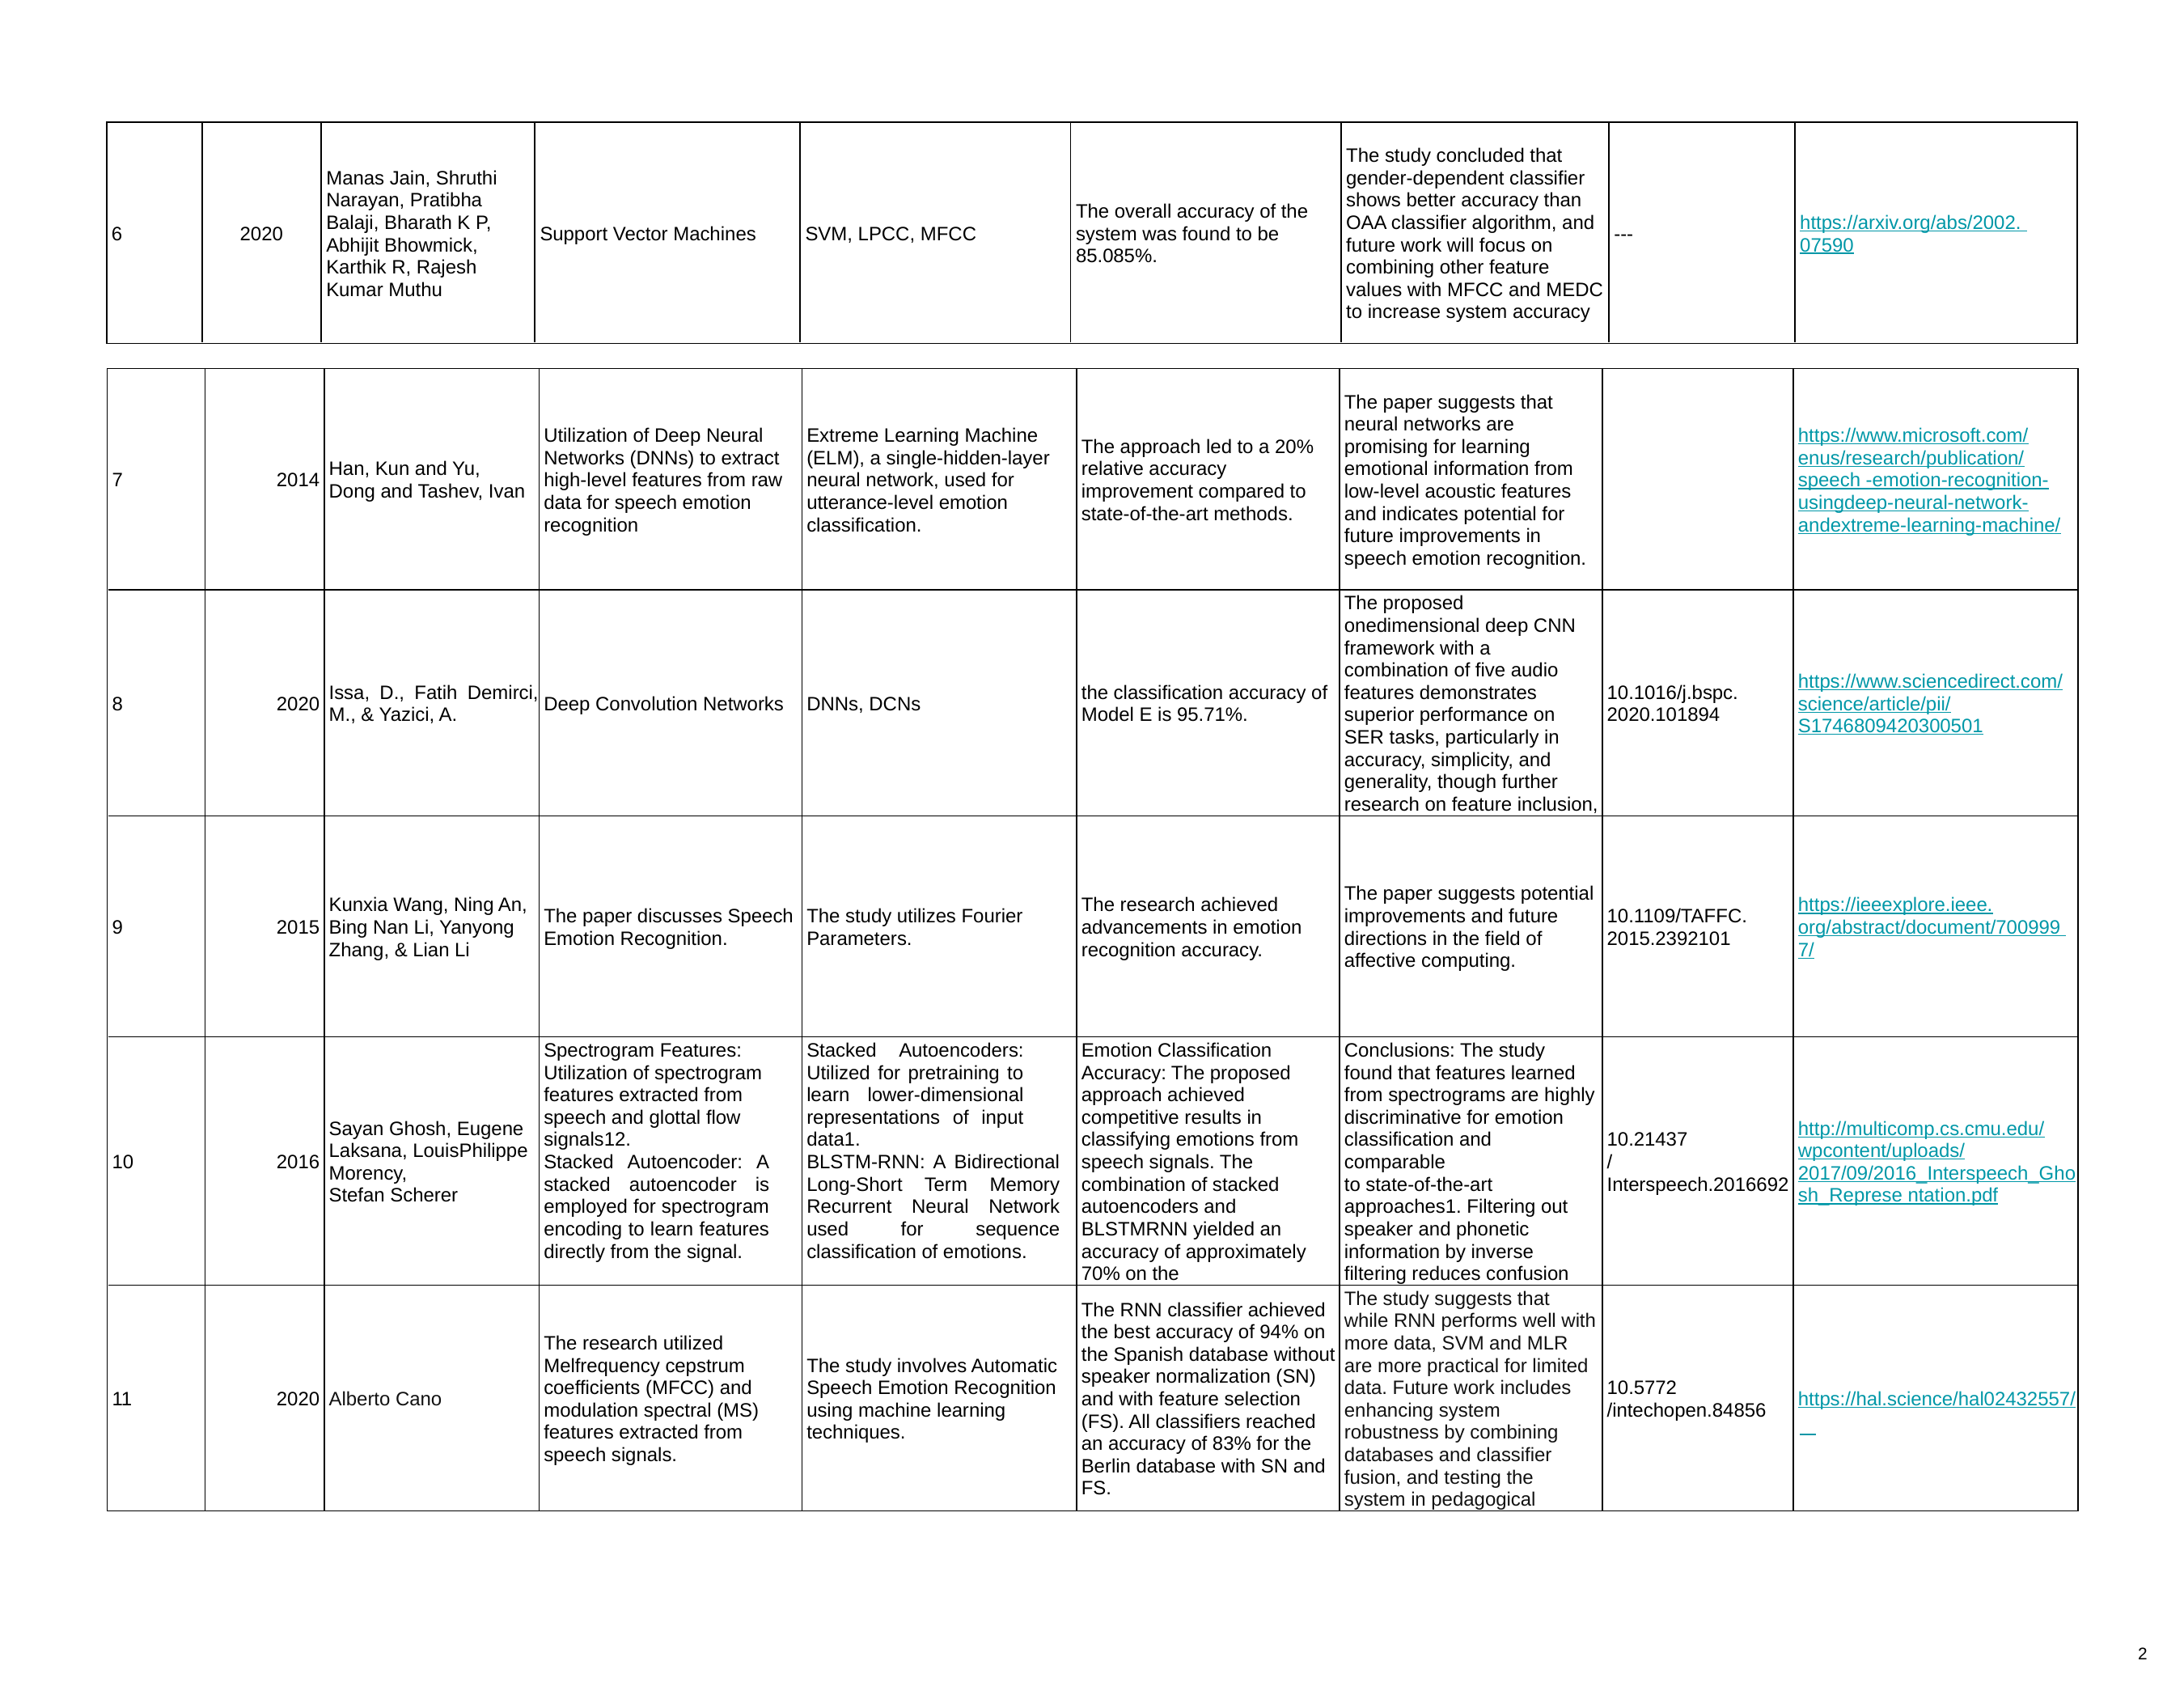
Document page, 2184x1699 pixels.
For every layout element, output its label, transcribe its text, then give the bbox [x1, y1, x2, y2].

table_cell 2020 [205, 591, 324, 815]
table_cell Conclusions: The study found that features learned from spectrograms are highly discriminative for emotion classification and comparable to state-of-the-art approaches1. Filtering out speaker and phonetic information by inverse filtering reduces confusion [1340, 1037, 1602, 1285]
table_cell The proposed onedimensional deep CNN framework with a combination of five audio features demonstrates superior performance on SER tasks, particularly in accuracy, simplicity, and generality, though further research on feature inclusion, [1340, 591, 1602, 815]
table_cell http://multicomp.cs.cmu.edu/wpcontent/uploads/2017/09/2016_Interspeech_Ghosh_Represe ntation.pdf [1794, 1037, 2077, 1285]
table_cell Deep Convolution Networks [540, 591, 802, 815]
table_cell The overall accuracy of the system was found to be 85.085%. [1071, 123, 1340, 342]
table_header Extreme Learning Machine (ELM), a single-hidden-layer neural network, used for utterance-level emotion classification. [802, 369, 1076, 589]
table_cell https://ieeexplore.ieee. org/abstract/document/700999 7/ [1794, 816, 2077, 1036]
table_cell 8 [108, 590, 205, 815]
table_header 2014 [205, 369, 324, 589]
table_cell 2015 [205, 816, 324, 1036]
table_header The paper suggests that neural networks are promising for learning emotional information from low-level acoustic features and indicates potential for future improvements in speech emotion recognition. [1340, 369, 1602, 589]
table_cell The paper suggests potential improvements and future directions in the field of affective computing. [1340, 816, 1602, 1036]
table_cell 10.1016/j.bspc. 2020.101894 [1603, 591, 1792, 815]
table_cell The RNN classifier achieved the best accuracy of 94% on the Spanish database without speaker normalization (SN) and with feature selection (FS). All classifiers reached an accuracy of 83% for the Berlin database with SN and FS. [1077, 1286, 1339, 1510]
table_cell The research utilized Melfrequency cepstrum coefficients (MFCC) and modulation spectral (MS) features extracted from speech signals. [540, 1286, 802, 1510]
table_cell 2020 [205, 1286, 324, 1510]
table_cell Manas Jain, Shruthi Narayan, Pratibha Balaji, Bharath K P, Abhijit Bhowmick, Karthik R, Rajesh Kumar Muthu [322, 123, 534, 342]
table_cell DNNs, DCNs [802, 591, 1076, 815]
table_cell 10.5772 /intechopen.84856 [1603, 1286, 1792, 1510]
table_cell 10.1109/TAFFC. 2015.2392101 [1603, 816, 1792, 1036]
table_cell 2020 [203, 123, 320, 342]
table_cell The paper discusses Speech Emotion Recognition. [540, 816, 802, 1036]
table_cell Spectrogram Features: Utilization of spectrogram features extracted from speech and glottal flow signals12. Stacked Autoencoder: A stacked autoencoder is employed for spectrogram encoding to learn features directly from the signal. [540, 1037, 802, 1285]
table_cell the classification accuracy of Model E is 95.71%. [1077, 591, 1339, 815]
table_cell SVM, LPCC, MFCC [801, 123, 1070, 342]
table_header Han, Kun and Yu, Dong and Tashev, Ivan [325, 369, 539, 589]
table_header The approach led to a 20% relative accuracy improvement compared to state-of-the-art methods. [1077, 369, 1339, 589]
table_cell https://www.sciencedirect.com/science/article/pii/S1746809420300501 [1794, 591, 2077, 815]
table_cell https://hal.science/hal02432557/ [1794, 1286, 2077, 1510]
table_cell The study utilizes Fourier Parameters. [802, 816, 1076, 1036]
table_cell --- [1610, 123, 1794, 342]
table_cell The study involves Automatic Speech Emotion Recognition using machine learning techniques. [802, 1286, 1076, 1510]
table_header https://www.microsoft.com/enus/research/publication/speech -emotion-recognition-usingdeep-neural-network-andextreme-learning-machine/ [1794, 369, 2077, 589]
table_header 7 [108, 369, 205, 589]
table_cell Sayan Ghosh, Eugene Laksana, LouisPhilippe Morency, Stefan Scherer [325, 1037, 539, 1285]
table_cell The study suggests that while RNN performs well with more data, SVM and MLR are more practical for limited data. Future work includes enhancing system robustness by combining databases and classifier fusion, and testing the system in pedagogical [1340, 1286, 1602, 1510]
table_cell 2016 [205, 1037, 324, 1285]
table_cell Stacked Autoencoders: Utilized for pretraining to learn lower-dimensional representations of input data1. BLSTM-RNN: A Bidirectional Long-Short Term Memory Recurrent Neural Network used for sequence classification of emotions. [802, 1037, 1076, 1285]
table_cell Issa, D., Fatih Demirci, M., & Yazici, A. [325, 591, 539, 815]
table_header Utilization of Deep Neural Networks (DNNs) to extract high-level features from raw data for speech emotion recognition [540, 369, 802, 589]
table_cell Alberto Cano [325, 1286, 539, 1510]
table_cell Kunxia Wang, Ning An, Bing Nan Li, Yanyong Zhang, & Lian Li [325, 816, 539, 1036]
table_cell https://arxiv.org/abs/2002. 07590 [1796, 123, 2076, 342]
table_cell The study concluded that gender-dependent classifier shows better accuracy than OAA classifier algorithm, and future work will focus on combining other feature values with MFCC and MEDC to increase system accuracy [1342, 123, 1608, 342]
table_cell The research achieved advancements in emotion recognition accuracy. [1077, 816, 1339, 1036]
table_cell 6 [108, 123, 201, 342]
table_cell 10 [108, 1037, 205, 1285]
table_cell Support Vector Machines [535, 123, 799, 342]
table_header [1603, 369, 1792, 589]
table_cell 10.21437 /Interspeech.2016692 [1603, 1037, 1792, 1285]
table_cell 11 [108, 1286, 205, 1510]
table_cell 9 [108, 816, 205, 1036]
table_cell Emotion Classification Accuracy: The proposed approach achieved competitive results in classifying emotions from speech signals. The combination of stacked autoencoders and BLSTMRNN yielded an accuracy of approximately 70% on the [1077, 1037, 1339, 1285]
